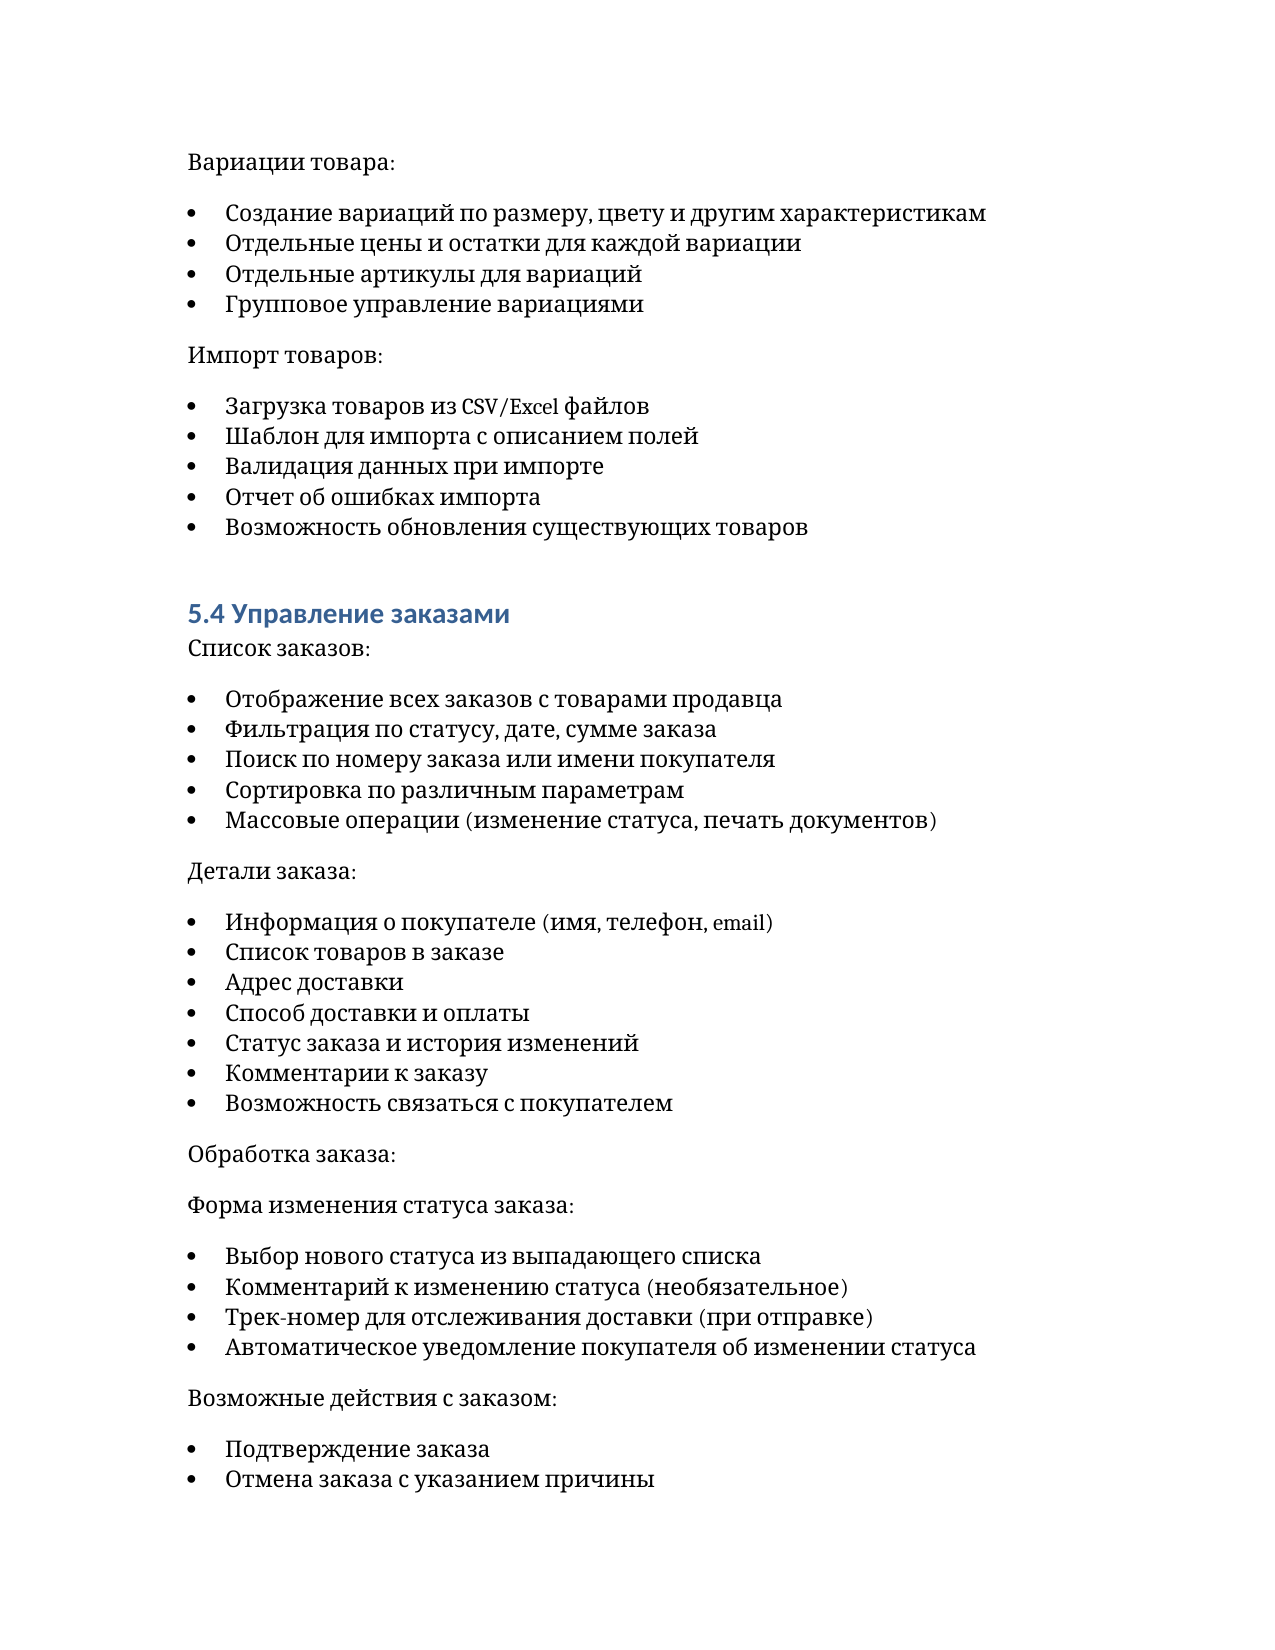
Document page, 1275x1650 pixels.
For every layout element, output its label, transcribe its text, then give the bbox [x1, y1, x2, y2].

list Шаблон для импорта с описанием полей [187, 424, 1087, 450]
text Импорт товаров: [187, 343, 1087, 369]
list Создание вариаций по размеру, цвету и другим характеристикам [187, 201, 1087, 227]
list Статус заказа и история изменений [187, 1031, 1087, 1057]
list Информация о покупателе (имя, телефон, email) [187, 910, 1087, 936]
list Комментарии к заказу [187, 1061, 1087, 1087]
list Групповое управление вариациями [187, 292, 1087, 318]
list Сортировка по различным параметрам [187, 777, 1087, 804]
list Комментарий к изменению статуса (необязательное) [187, 1274, 1087, 1301]
list Способ доставки и оплаты [187, 1000, 1087, 1027]
list Загрузка товаров из CSV/Excel файлов [187, 394, 1087, 420]
text Детали заказа: [187, 859, 1087, 885]
list Валидация данных при импорте [187, 454, 1087, 481]
text Список заказов: [187, 636, 1087, 662]
subtitle 5.4 Управление заказами [187, 595, 1087, 630]
list Отдельные артикулы для вариаций [187, 261, 1087, 288]
list Автоматическое уведомление покупателя об изменении статуса [187, 1335, 1087, 1361]
text Возможные действия с заказом: [187, 1386, 1087, 1412]
text Обработка заказа: [187, 1142, 1087, 1168]
list Список товаров в заказе [187, 940, 1087, 966]
text Вариации товара: [187, 150, 1087, 176]
list Массовые операции (изменение статуса, печать документов) [187, 808, 1087, 834]
text Форма изменения статуса заказа: [187, 1193, 1087, 1219]
list Отчет об ошибках импорта [187, 484, 1087, 511]
list Поиск по номеру заказа или имени покупателя [187, 747, 1087, 773]
list Фильтрация по статусу, дате, сумме заказа [187, 717, 1087, 743]
list Возможность связаться с покупателем [187, 1091, 1087, 1117]
list Адрес доставки [187, 970, 1087, 996]
list Отмена заказа с указанием причины [187, 1467, 1087, 1493]
list Отдельные цены и остатки для каждой вариации [187, 231, 1087, 258]
list Отображение всех заказов с товарами продавца [187, 687, 1087, 713]
list Выбор нового статуса из выпадающего списка [187, 1244, 1087, 1270]
list Возможность обновления существующих товаров [187, 514, 1087, 541]
list Трек-номер для отслеживания доставки (при отправке) [187, 1304, 1087, 1331]
list Подтверждение заказа [187, 1437, 1087, 1463]
